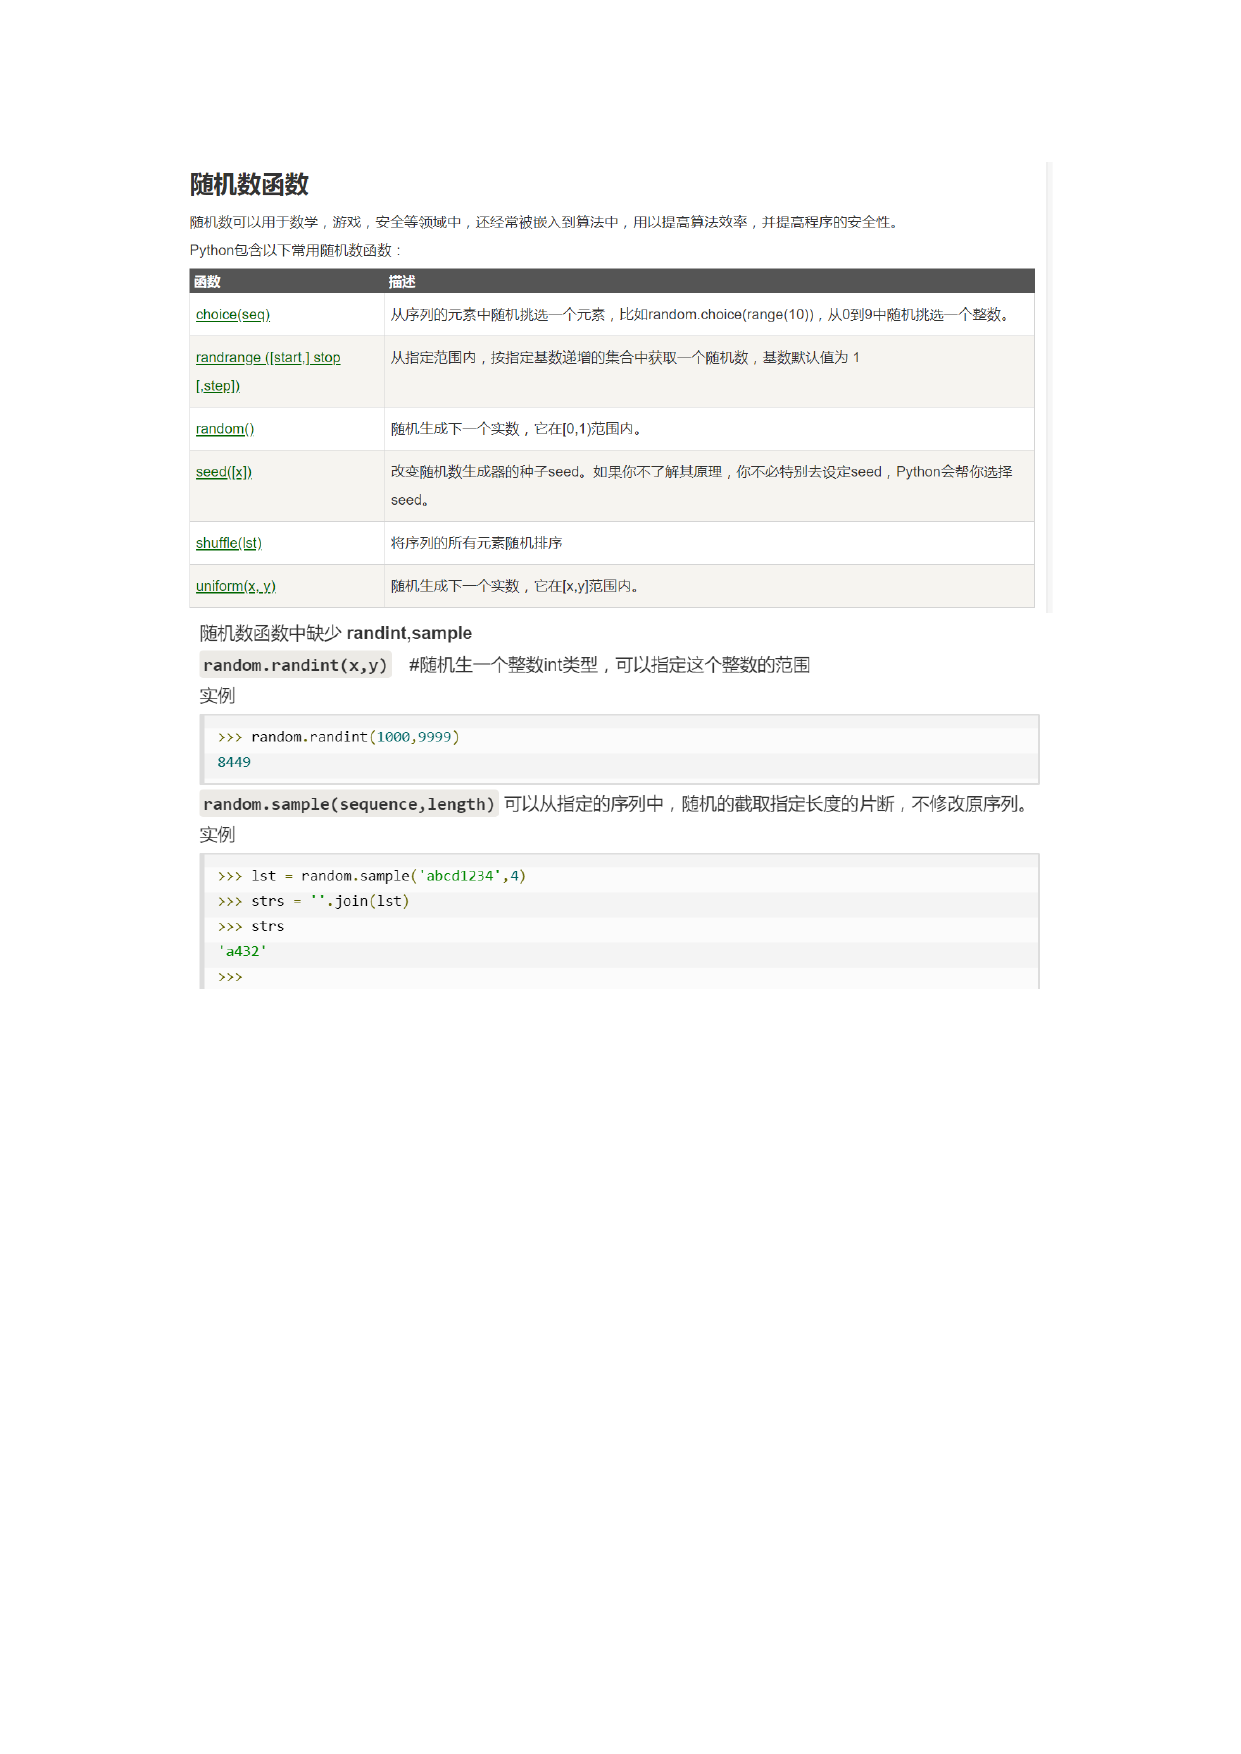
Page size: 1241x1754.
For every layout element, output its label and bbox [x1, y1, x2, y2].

picture [187, 617, 1053, 989]
picture [187, 162, 1053, 613]
